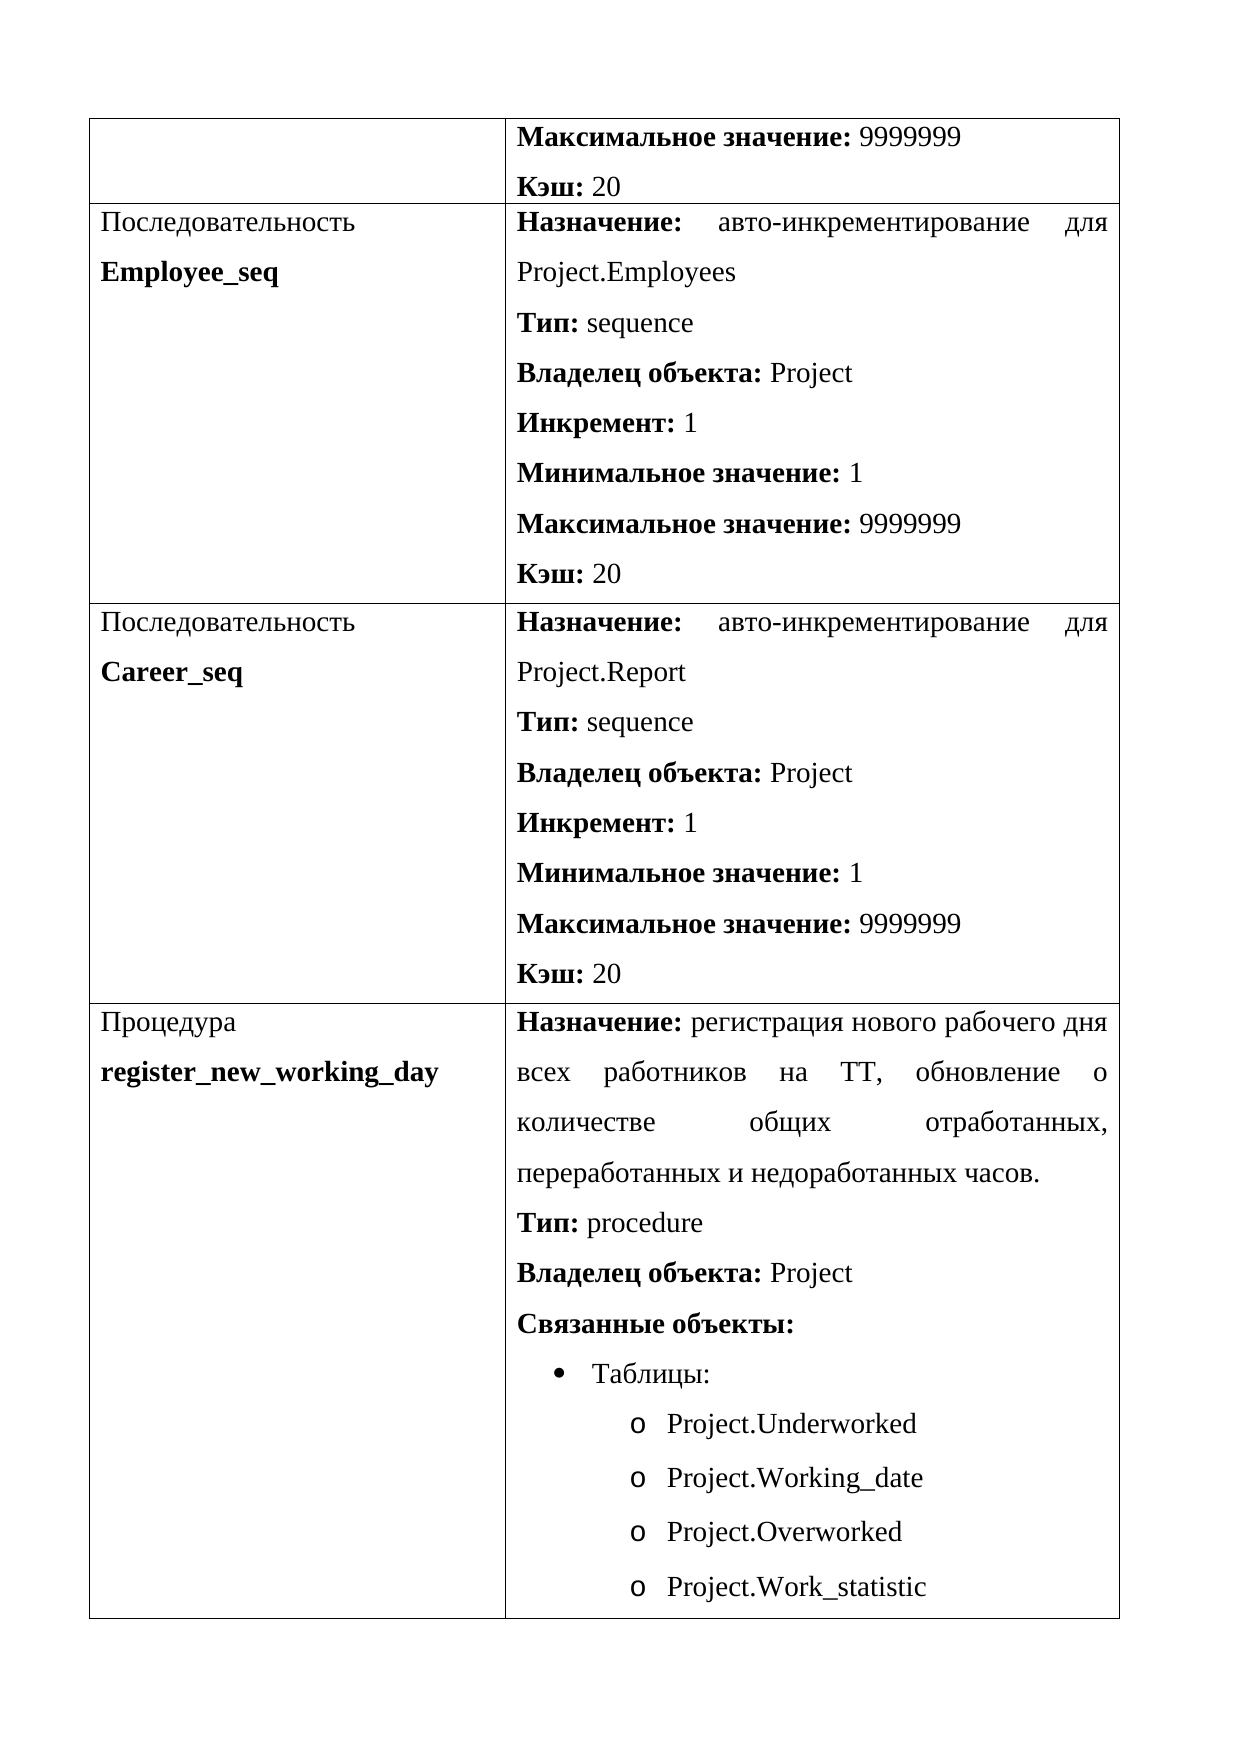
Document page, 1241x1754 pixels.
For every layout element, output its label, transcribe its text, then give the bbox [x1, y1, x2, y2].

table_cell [90, 119, 505, 203]
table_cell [506, 1004, 1119, 1618]
table_cell Назначение: авто-инкрементирование для Project.Report Тип: sequence Владелец объекта: Project Инкремент: 1 Минимальное значение: 1 Максимальное значение: 9999999 Кэш: 20 [506, 604, 1119, 1003]
table_cell Назначение: авто-инкрементирование для Project.Employees Тип: sequence Владелец объекта: Project Инкремент: 1 Минимальное значение: 1 Максимальное значение: 9999999 Кэш: 20 [506, 204, 1119, 603]
table_cell Последовательность Employee_seq [90, 204, 505, 603]
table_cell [90, 1004, 505, 1618]
table_cell Последовательность Career_seq [90, 604, 505, 1003]
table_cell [506, 119, 1119, 203]
